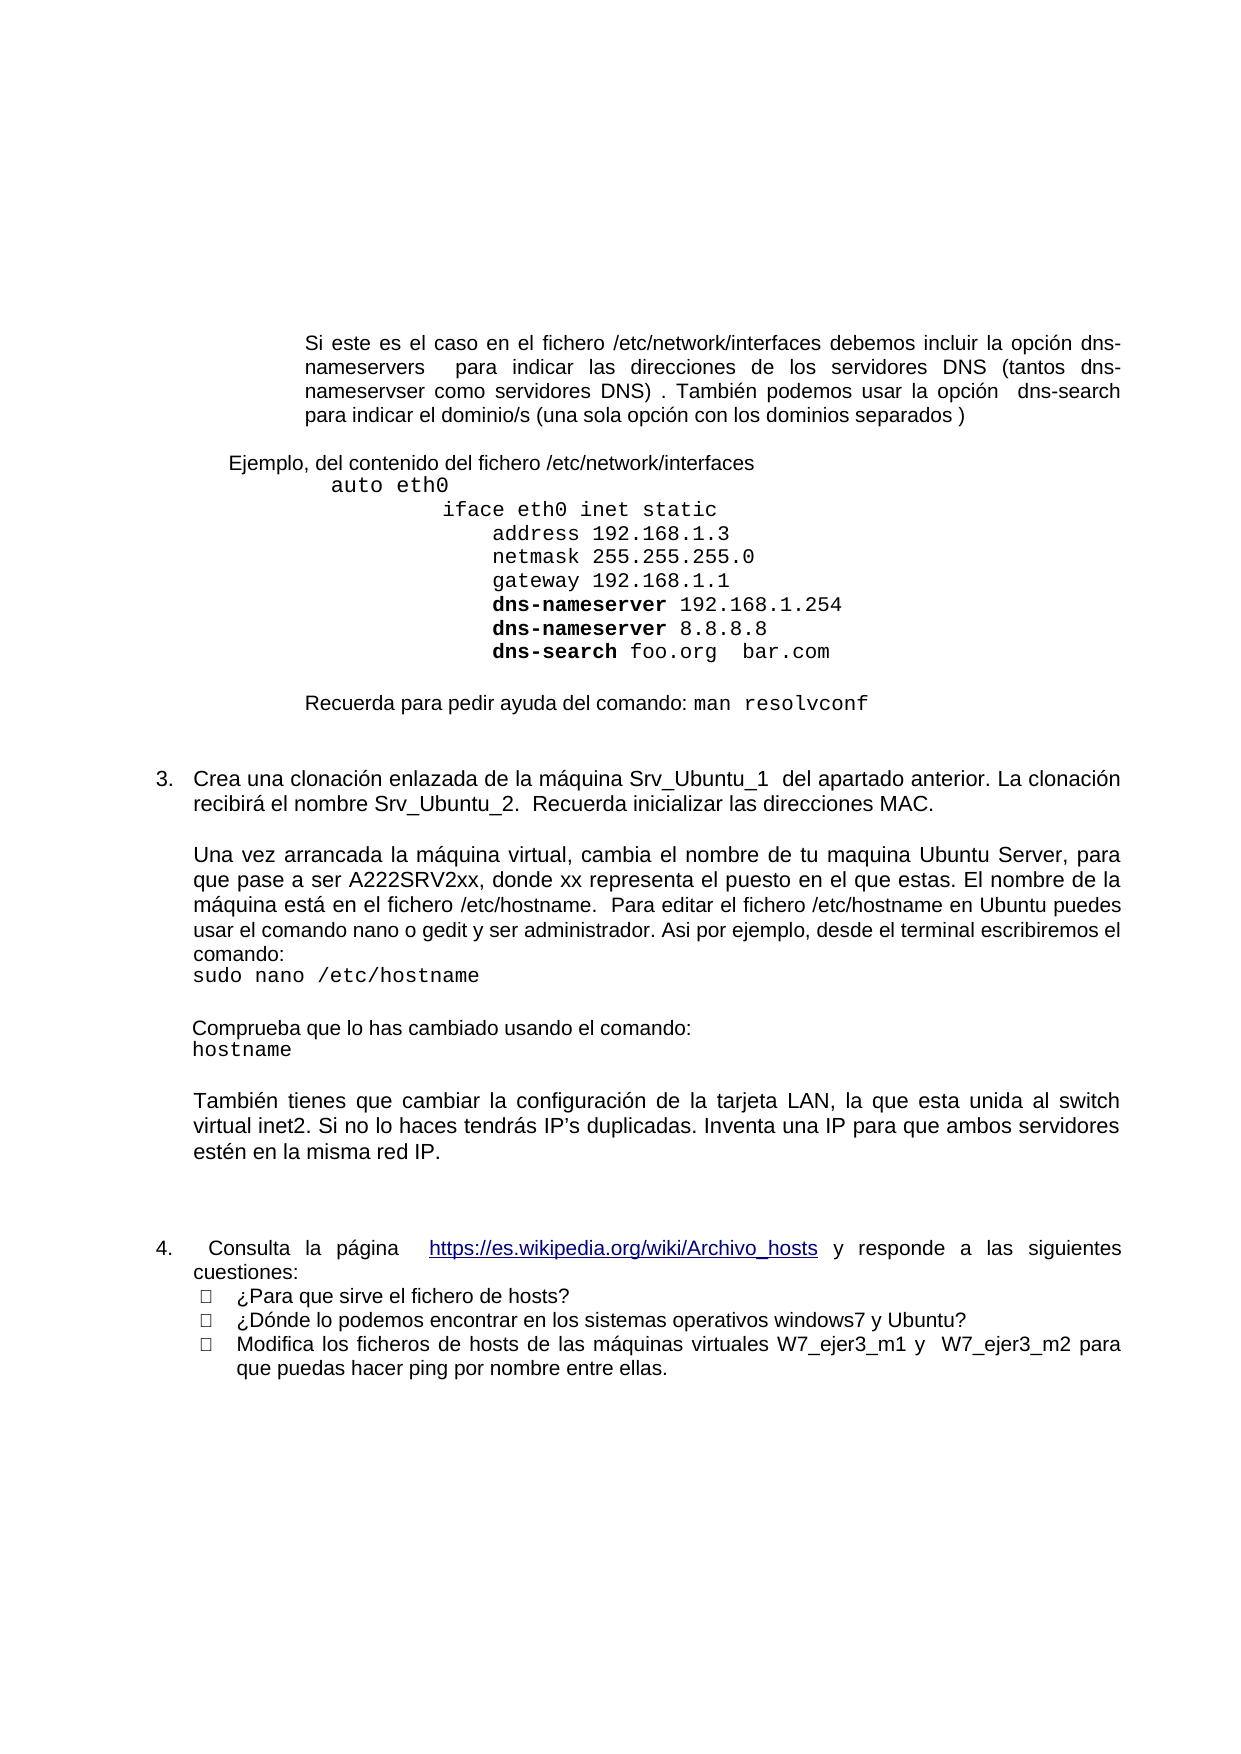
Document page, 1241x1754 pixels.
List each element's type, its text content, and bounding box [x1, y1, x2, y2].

text sudo nano /etc/hostname [192, 965, 1122, 989]
text dns-nameserver 192.168.1.254 [304, 594, 1122, 617]
list Consulta la página https://es.wikipedia.org/wiki/Archivo_hosts y responde a las siguientes cuestiones: [156, 1236, 1122, 1283]
text gateway 192.168.1.1 [304, 570, 1122, 594]
text Si este es el caso en el fichero /etc/network/interfaces debemos incluir la opción dns-nameservers para indicar las direcciones de los servidores DNS (tantos dns-nameservser como servidores DNS) . También podemos usar la opción dns-search para indicar el dominio/s (una sola opción con los dominios separados ) [304, 331, 1122, 427]
text Una vez arrancada la máquina virtual, cambia el nombre de tu maquina Ubuntu Server, para que pase a ser A222SRV2xx, donde xx representa el puesto en el que estas. El nombre de la máquina está en el fichero /etc/hostname. Para editar el fichero /etc/hostname en Ubuntu puedes usar el comando nano o gedit y ser administrador. Asi por ejemplo, desde el terminal escribiremos el comando: [193, 842, 1122, 965]
text Comprueba que lo has cambiado usando el comando: [192, 1015, 1122, 1039]
list ¿Para que sirve el fichero de hosts? [199, 1283, 1122, 1307]
text Recuerda para pedir ayuda del comando: man resolvconf [304, 691, 1122, 717]
text hostname [192, 1039, 1122, 1063]
text También tienes que cambiar la configuración de la tarjeta LAN, la que esta unida al switch virtual inet2. Si no lo haces tendrás IP’s duplicadas. Inventa una IP para que ambos servidores estén en la misma red IP. [193, 1088, 1122, 1164]
text address 192.168.1.3 [304, 523, 1122, 547]
text auto eth0 [231, 474, 1122, 499]
text netmask 255.255.255.0 [304, 547, 1122, 570]
text dns-search foo.org bar.com [304, 641, 1122, 665]
text Ejemplo, del contenido del fichero /etc/network/interfaces [228, 451, 1122, 474]
list Modifica los ficheros de hosts de las máquinas virtuales W7_ejer3_m1 y W7_ejer3_m2 para que puedas hacer ping por nombre entre ellas. [199, 1331, 1122, 1379]
list Crea una clonación enlazada de la máquina Srv_Ubuntu_1 del apartado anterior. La clonación recibirá el nombre Srv_Ubuntu_2. Recuerda inicializar las direcciones MAC. [156, 766, 1122, 817]
text iface eth0 inet static [304, 499, 1122, 523]
text dns-nameserver 8.8.8.8 [304, 617, 1122, 641]
list ¿Dónde lo podemos encontrar en los sistemas operativos windows7 y Ubuntu? [199, 1307, 1122, 1331]
